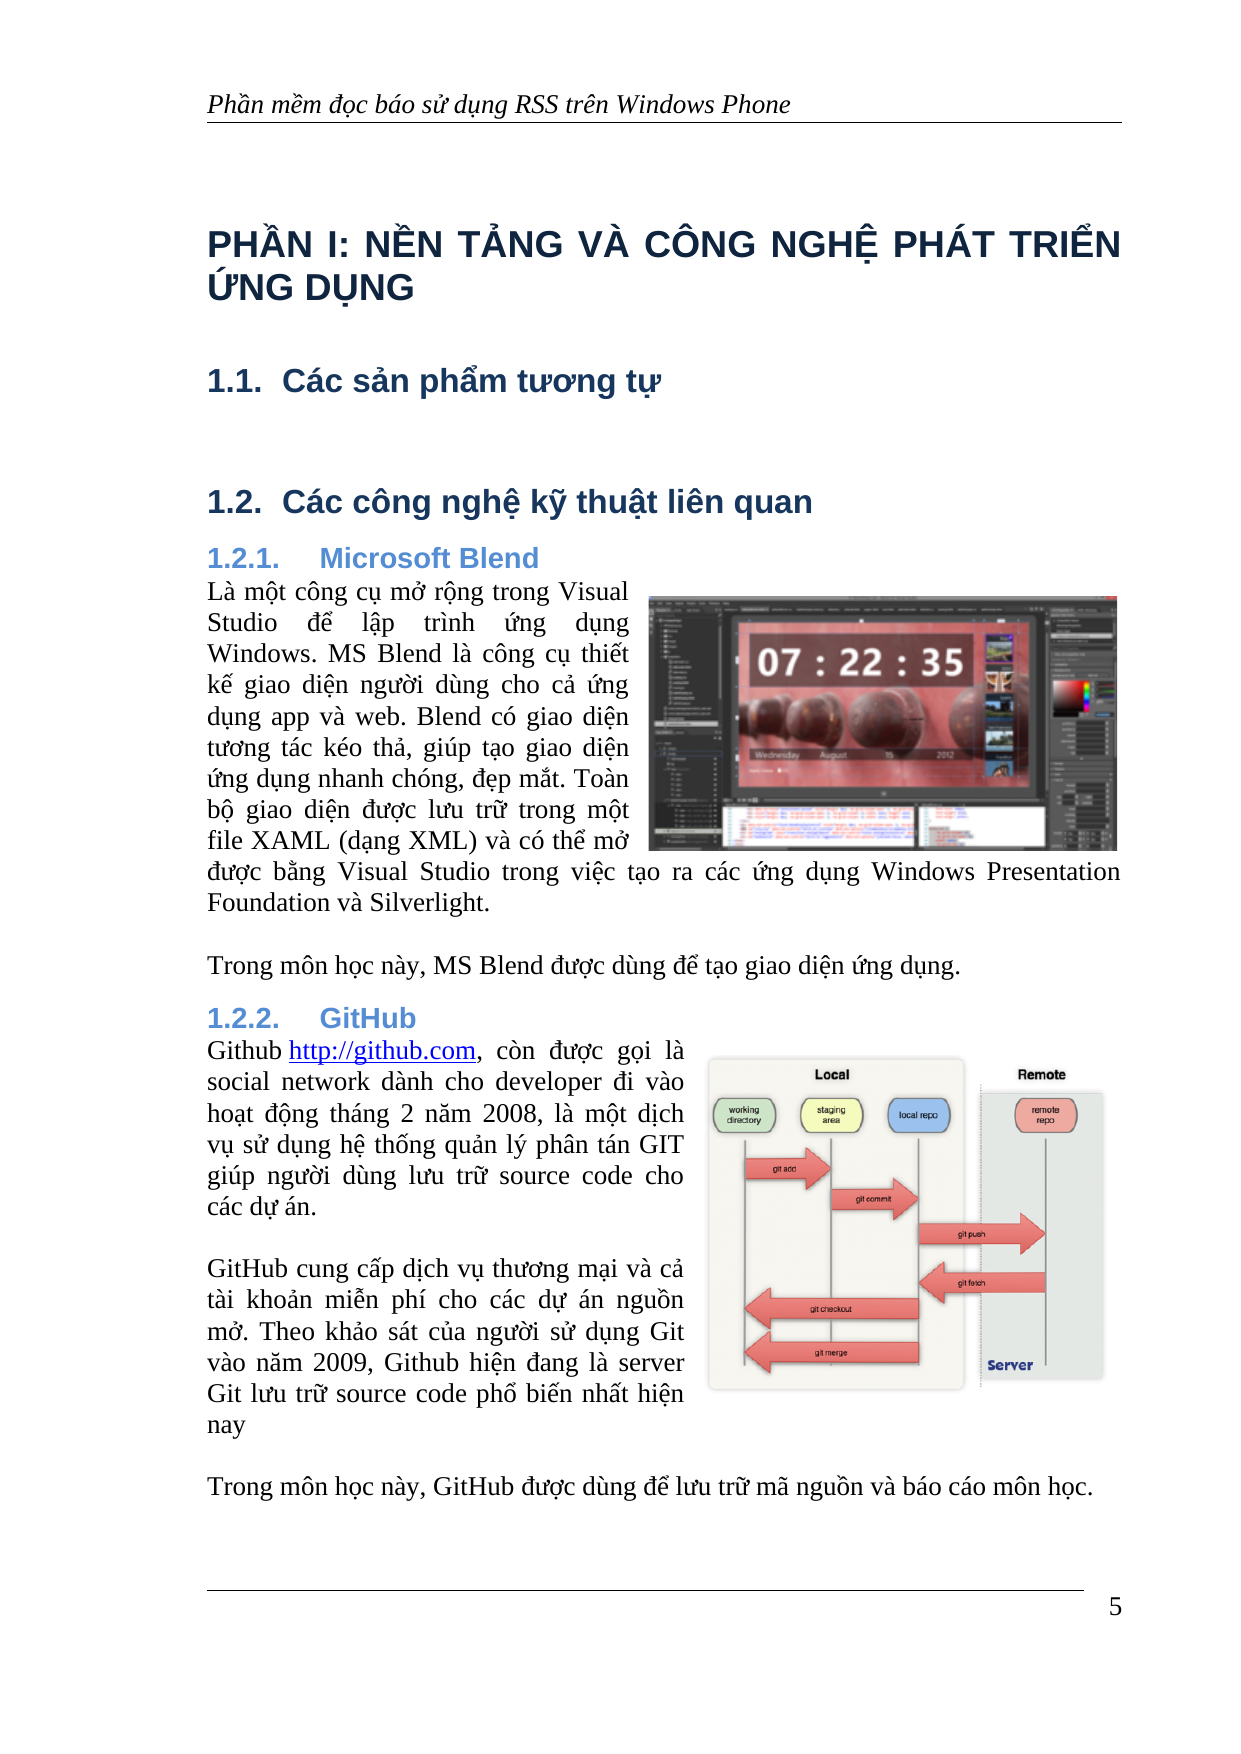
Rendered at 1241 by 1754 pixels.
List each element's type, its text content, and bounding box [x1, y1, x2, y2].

subtitle PHẦN I: NỀN TẢNG VÀ CÔNG NGHỆ PHÁT TRIỂN ỨNG DỤNG [207, 222, 1122, 309]
text Trong môn học này, GitHub được dùng để lưu trữ mã nguồn và báo cáo môn học. [207, 1470, 1122, 1502]
text GitHub cung cấp dịch vụ thương mại và cả tài khoản miễn phí cho các dự án nguồn mở. Theo khảo sát của người sử dụng Git vào năm 2009, Github hiện đang là server Git lưu trữ source code phổ biến nhất hiện nay [207, 1221, 1122, 1439]
subtitle GitHub [207, 1001, 1122, 1034]
subtitle Các công nghệ kỹ thuật liên quan [207, 482, 1122, 521]
text Trong môn học này, MS Blend được dùng để tạo giao diện ứng dụng. [207, 949, 1122, 980]
subtitle Microsoft Blend [207, 542, 1122, 575]
text Github http://github.com, còn được gọi là social network dành cho developer đi vào hoạt động tháng 2 năm 2008, là một dịch vụ sử dụng hệ thống quản lý phân tán GIT giúp người dùng lưu trữ source code cho các dự án. [207, 1034, 1122, 1221]
picture [703, 1055, 1118, 1395]
picture [648, 596, 1118, 851]
subtitle Các sản phẩm tương tự [207, 361, 1122, 399]
